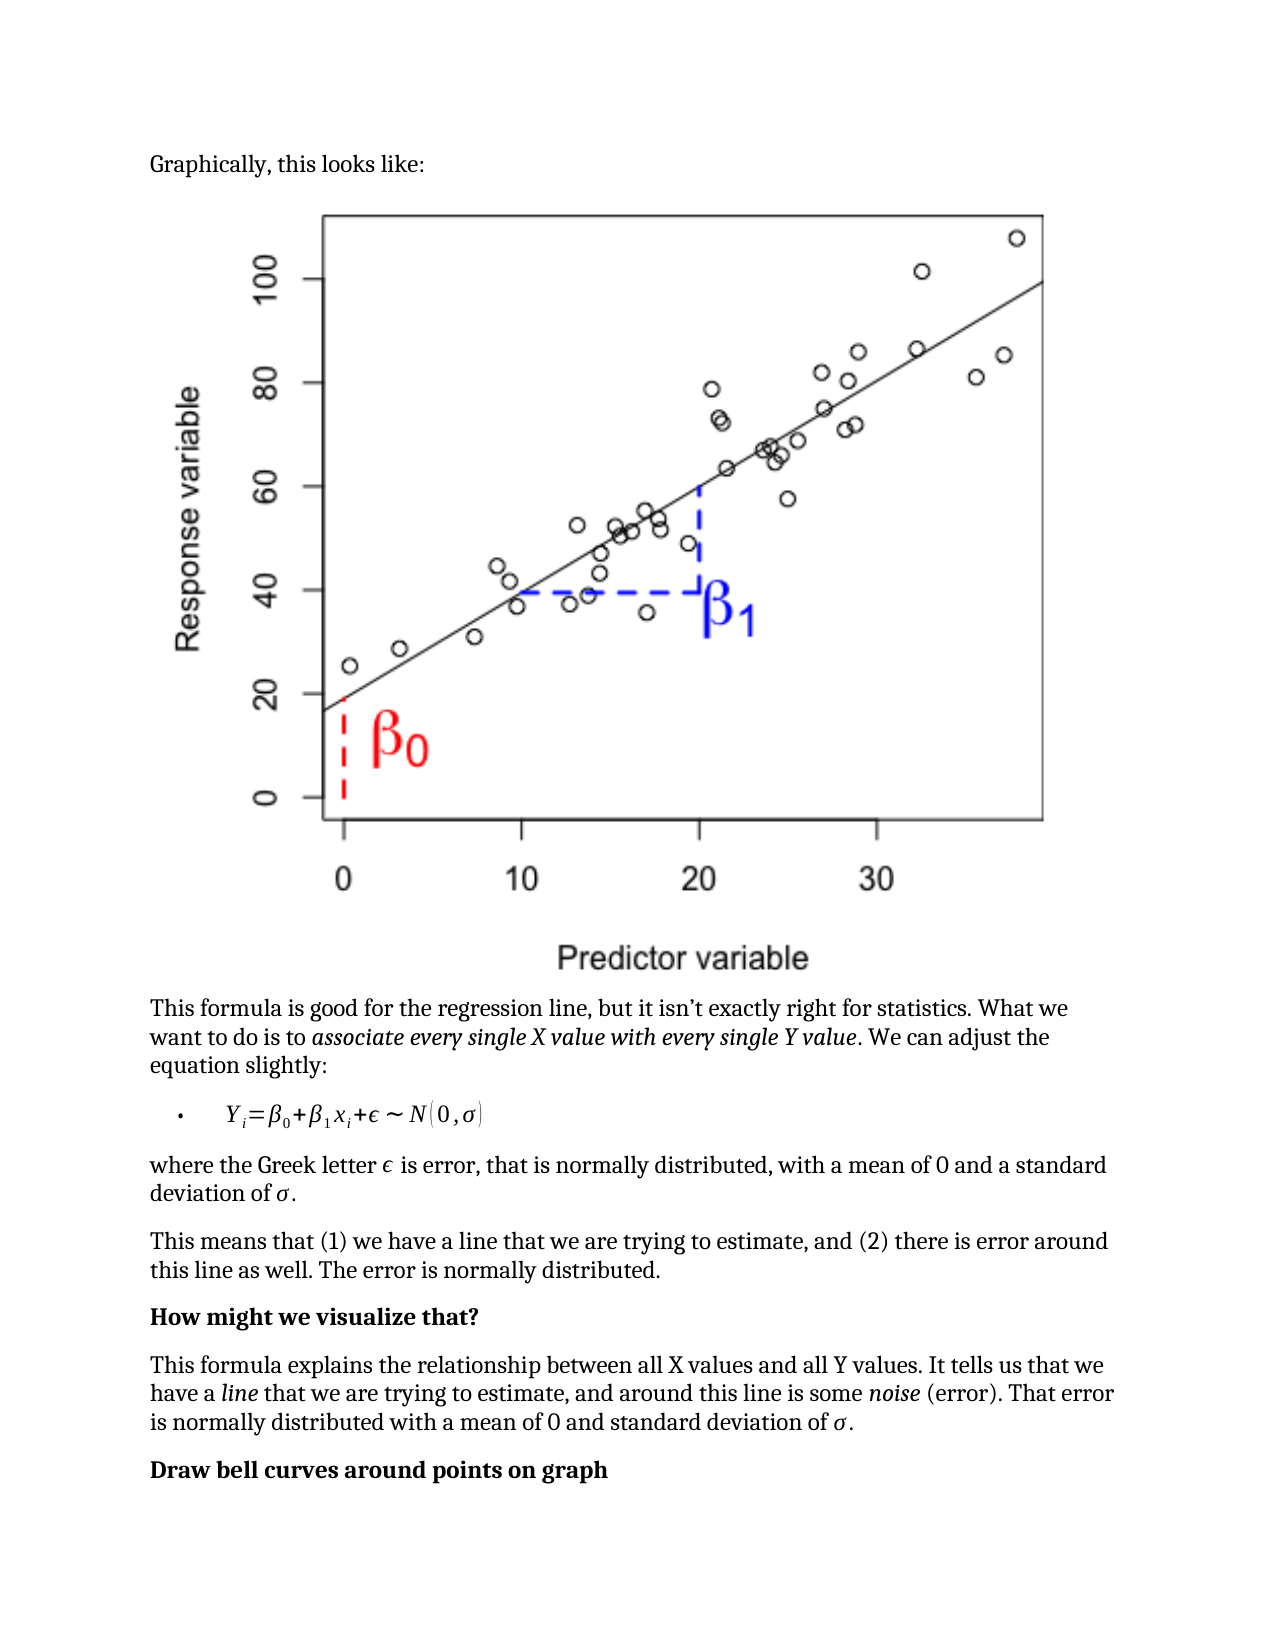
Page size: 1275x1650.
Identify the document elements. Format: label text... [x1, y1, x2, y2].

text This formula explains the relationship between all X values and all Y values. It tells us that we have a line that we are trying to estimate, and around this line is some noise (error). That error is normally distributed with a mean of 0 and standard deviation of . [150, 1351, 1125, 1437]
text where the Greek letter is error, that is normally distributed, with a mean of 0 and a standard deviation of . [150, 1151, 1125, 1208]
text How might we visualize that? [150, 1303, 1125, 1332]
text This means that (1) we have a line that we are trying to estimate, and (2) there is error around this line as well. The error is normally distributed. [150, 1227, 1125, 1284]
text Graphically, this looks like: [150, 150, 1125, 179]
picture [168, 197, 1044, 976]
text Draw bell curves around points on graph [150, 1456, 1125, 1484]
text This formula is good for the regression line, but it isn’t exactly right for statistics. What we want to do is to associate every single X value with every single Y value. We can adjust the equation slightly: [150, 994, 1125, 1080]
